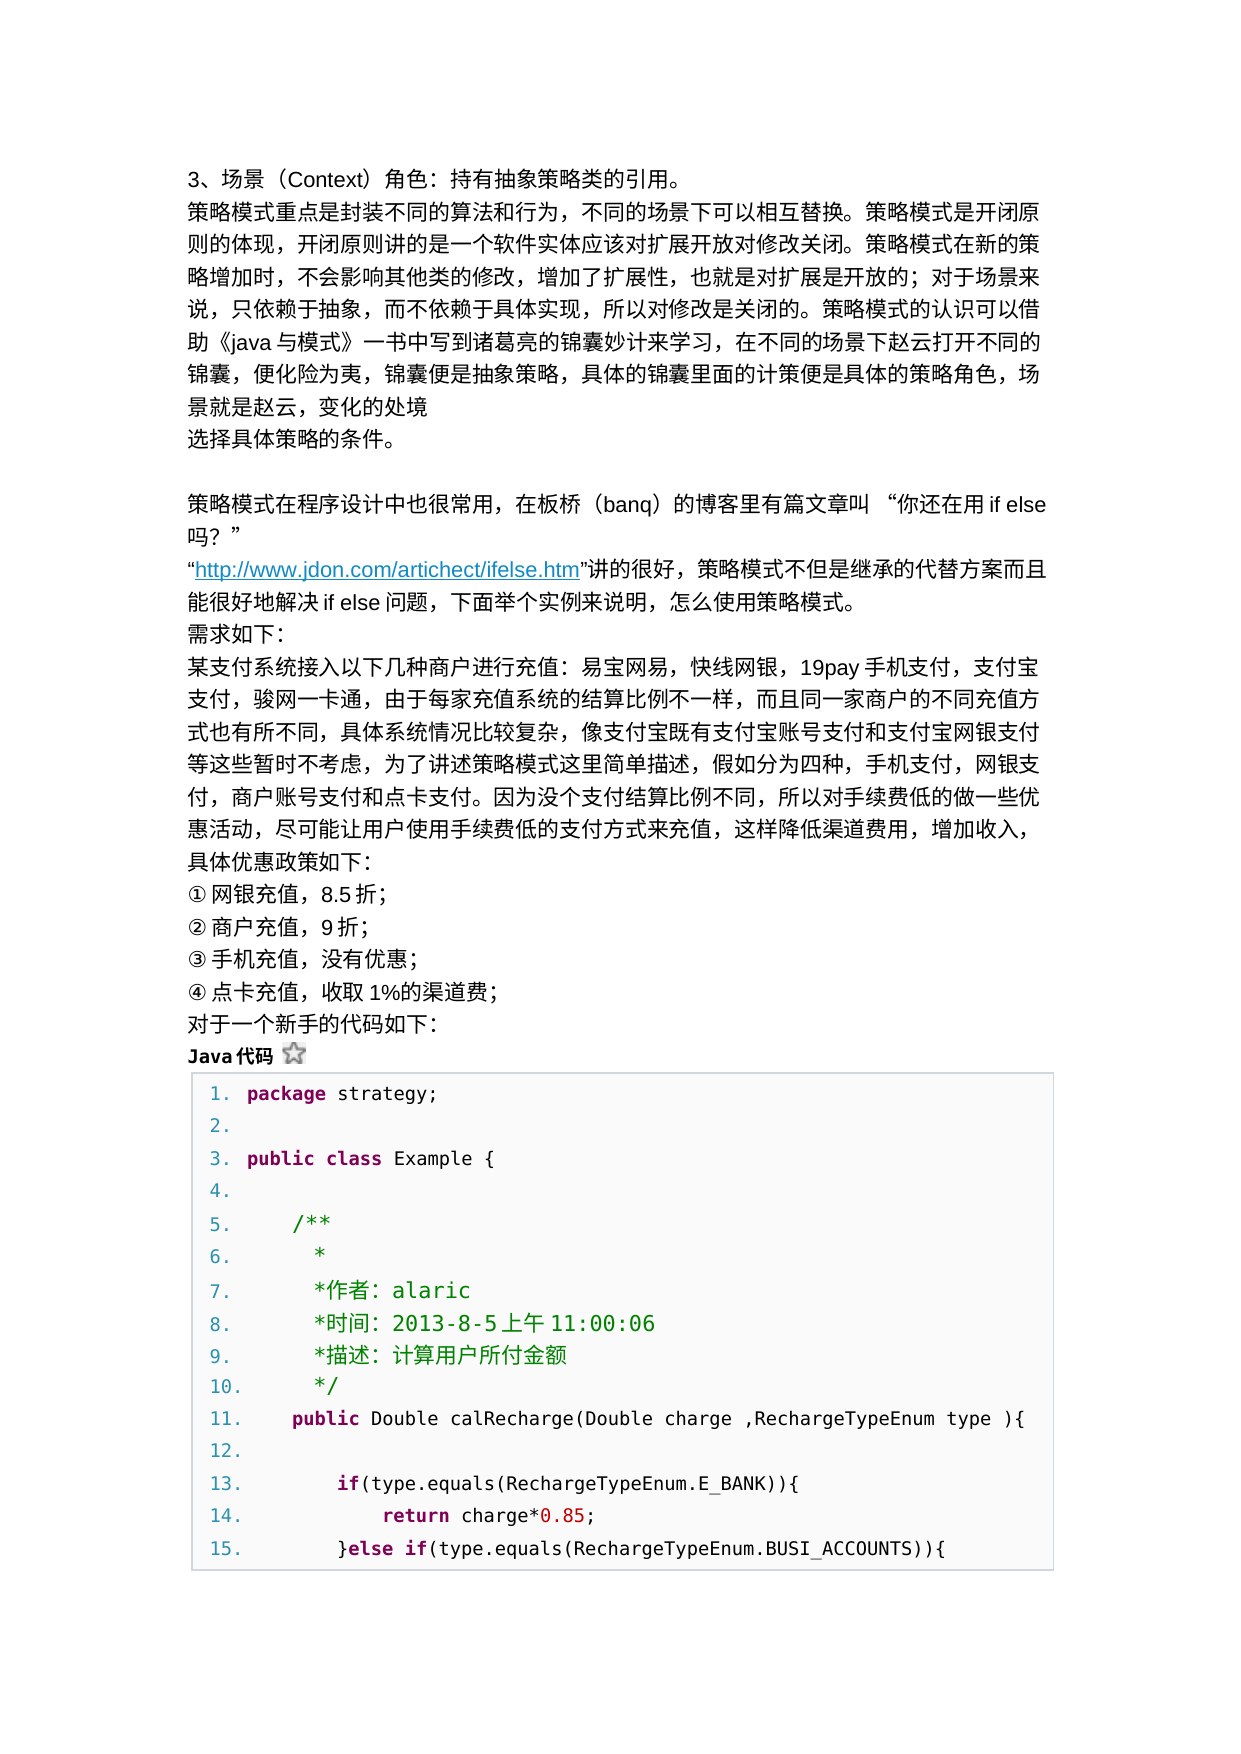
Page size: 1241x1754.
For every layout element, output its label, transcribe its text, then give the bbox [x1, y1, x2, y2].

text 某支付系统接入以下几种商户进行充值：易宝网易，快线网银，19pay手机支付，支付宝支付，骏网一卡通，由于每家充值系统的结算比例不一样，而且同一家商户的不同充值方式也有所不同，具体系统情况比较复杂，像支付宝既有支付宝账号支付和支付宝网银支付等这些暂时不考虑，为了讲述策略模式这里简单描述，假如分为四种，手机支付，网银支付，商户账号支付和点卡支付。因为没个支付结算比例不同，所以对手续费低的做一些优惠活动，尽可能让用户使用手续费低的支付方式来充值，这样降低渠道费用，增加收入，具体优惠政策如下： [187, 649, 1053, 877]
list package strategy; [193, 1074, 1053, 1104]
list /** [193, 1202, 1053, 1234]
text ②商户充值，9折； [187, 909, 1053, 942]
list public Double calRecharge(Double charge ,RechargeTypeEnum type ){ [193, 1397, 1053, 1429]
list */ [193, 1364, 1053, 1397]
text 策略模式重点是封装不同的算法和行为，不同的场景下可以相互替换。策略模式是开闭原则的体现，开闭原则讲的是一个软件实体应该对扩展开放对修改关闭。策略模式在新的策略增加时，不会影响其他类的修改，增加了扩展性，也就是对扩展是开放的；对于场景来说，只依赖于抽象，而不依赖于具体实现，所以对修改是关闭的。策略模式的认识可以借助《java与模式》一书中写到诸葛亮的锦囊妙计来学习，在不同的场景下赵云打开不同的锦囊，便化险为夷，锦囊便是抽象策略，具体的锦囊里面的计策便是具体的策略角色，场景就是赵云，变化的处境 [187, 194, 1053, 422]
list if(type.equals(RechargeTypeEnum.E_BANK)){ [193, 1462, 1053, 1494]
text 需求如下： [187, 617, 1053, 649]
text 策略模式在程序设计中也很常用，在板桥（banq）的博客里有篇文章叫 “你还在用if else吗？” “http://www.jdon.com/artichect/ifelse.htm”讲的很好，策略模式不但是继承的代替方案而且能很好地解决if else问题，下面举个实例来说明，怎么使用策略模式。 [187, 487, 1053, 617]
list * [193, 1234, 1053, 1267]
text ③手机充值，没有优惠； [187, 942, 1053, 974]
text 对于一个新手的代码如下： [187, 1007, 1053, 1039]
list return charge*0.85; [193, 1494, 1053, 1527]
list public class Example { [193, 1137, 1053, 1169]
list *作者：alaric [193, 1267, 1053, 1299]
text 选择具体策略的条件。 [187, 422, 1053, 454]
list }else if(type.equals(RechargeTypeEnum.BUSI_ACCOUNTS)){ [193, 1527, 1053, 1569]
text 3、场景（Context）角色：持有抽象策略类的引用。 [187, 162, 1053, 194]
text Java代码 [187, 1039, 1053, 1072]
list *描述：计算用户所付金额 [193, 1332, 1053, 1364]
list *时间：2013-8-5上午11:00:06 [193, 1299, 1053, 1332]
picture [282, 1042, 306, 1064]
text ④点卡充值，收取1%的渠道费； [187, 974, 1053, 1007]
text ①网银充值，8.5折； [187, 877, 1053, 909]
